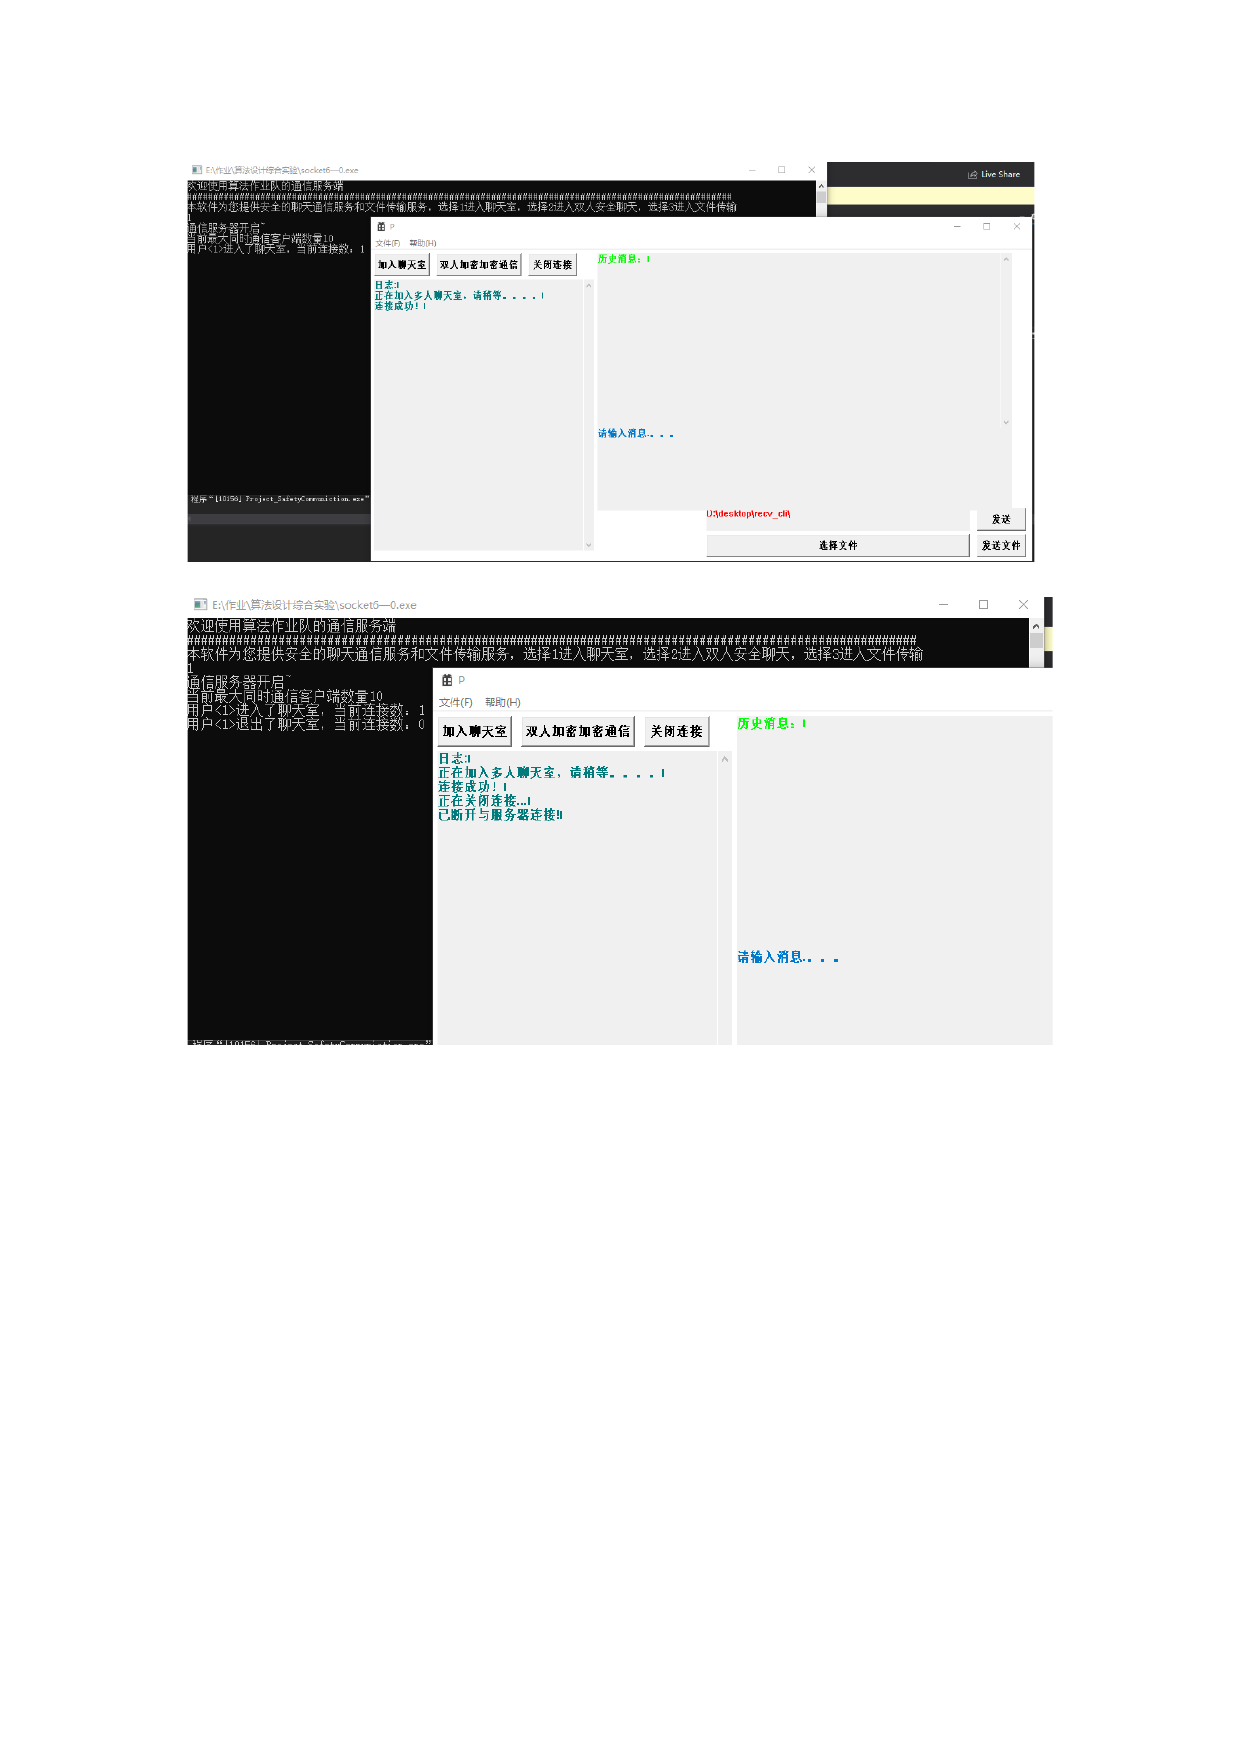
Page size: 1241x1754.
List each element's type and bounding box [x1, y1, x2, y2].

picture [187, 597, 1053, 1045]
picture [187, 162, 1035, 562]
